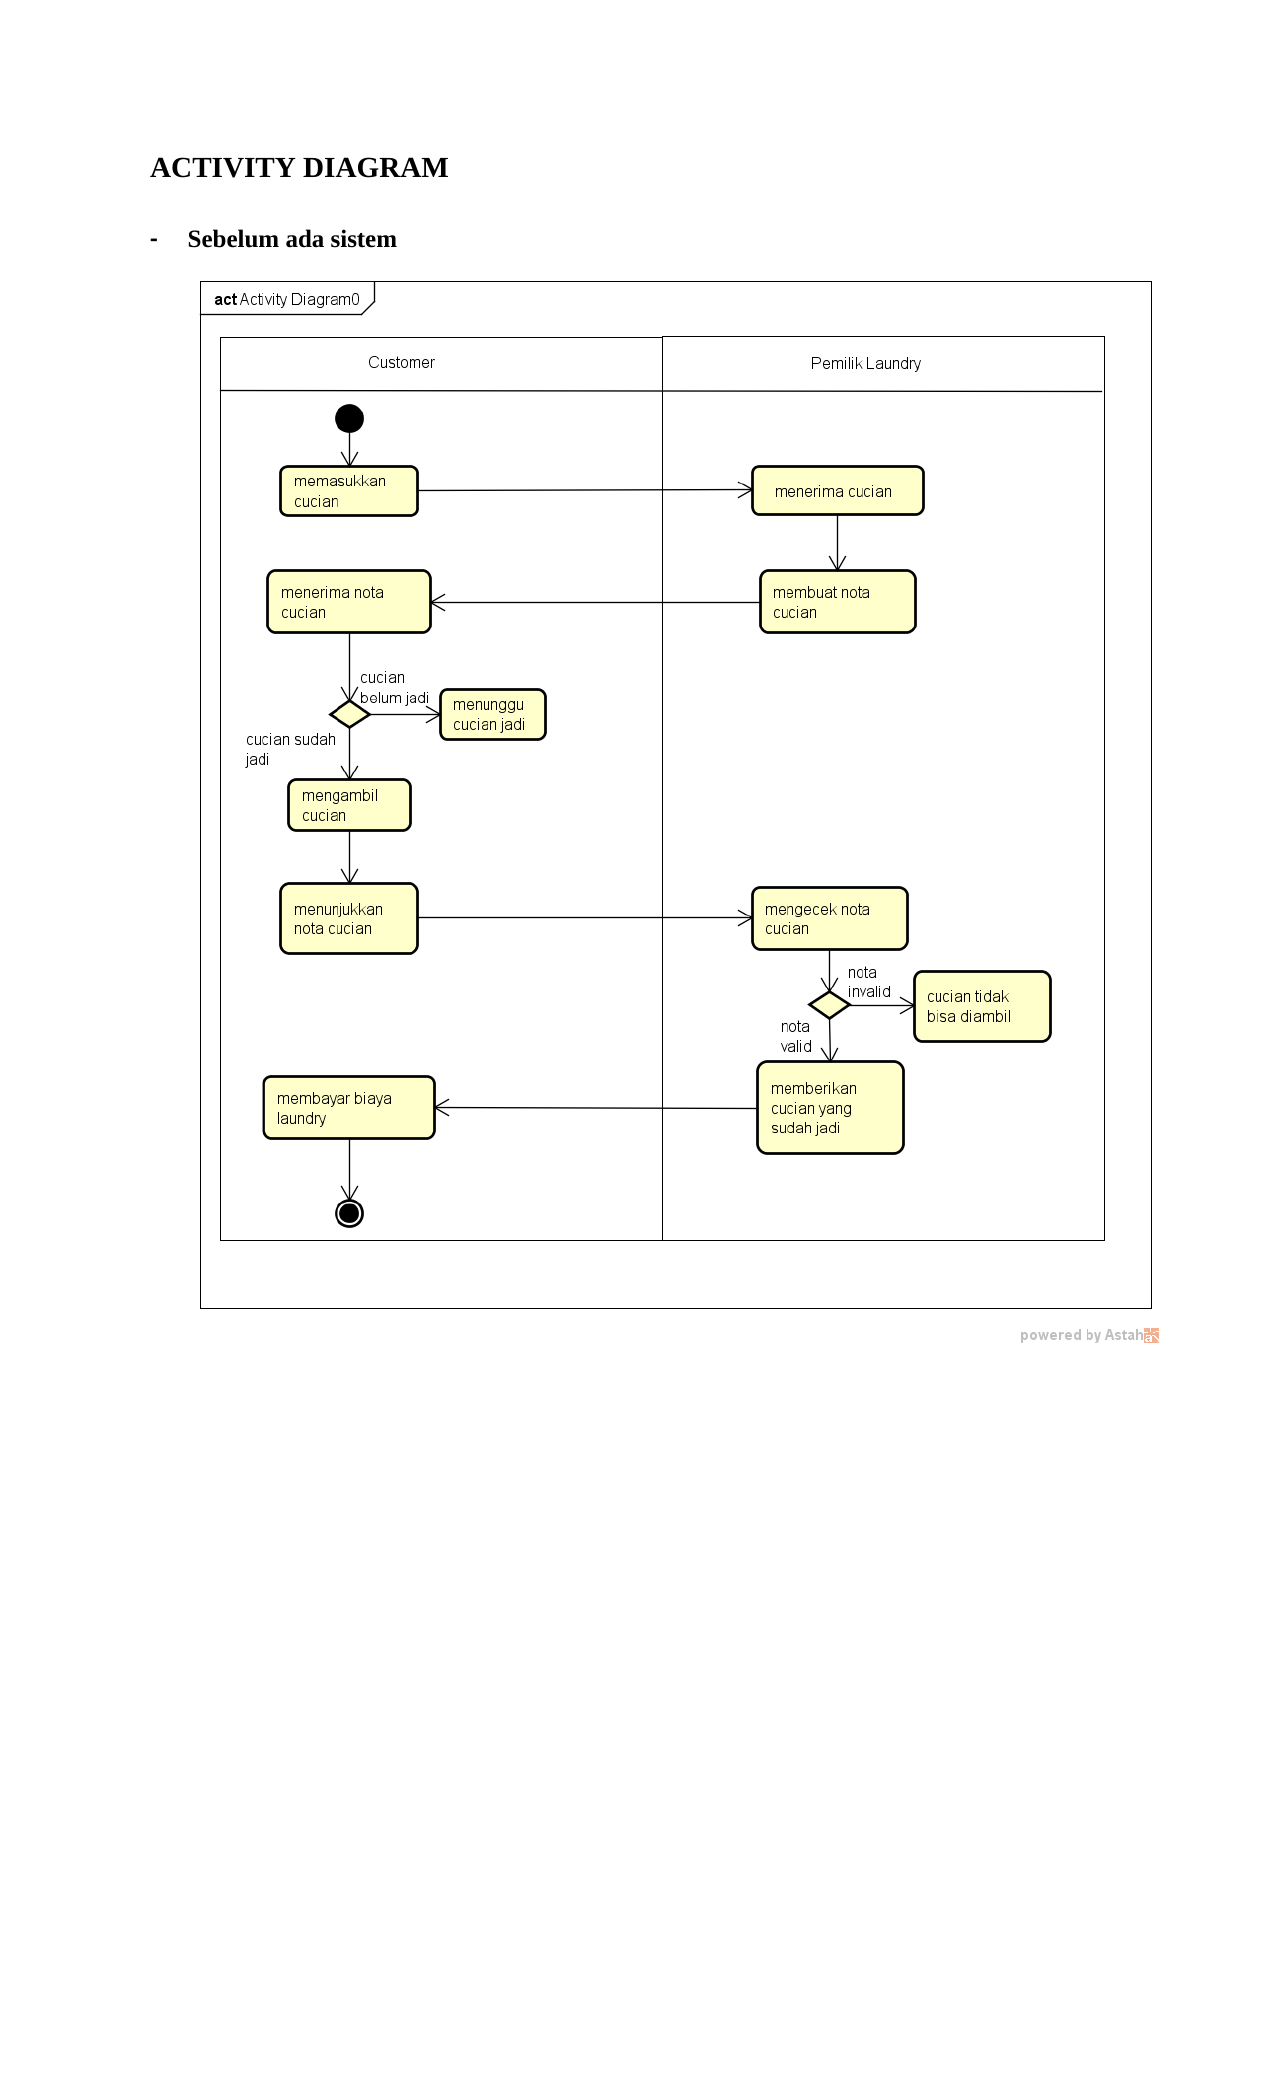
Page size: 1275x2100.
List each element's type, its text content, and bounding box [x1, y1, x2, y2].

text ACTIVITY DIAGRAM [150, 150, 1127, 183]
list Sebelum ada sistem [150, 223, 1127, 253]
picture [187, 268, 1163, 1347]
